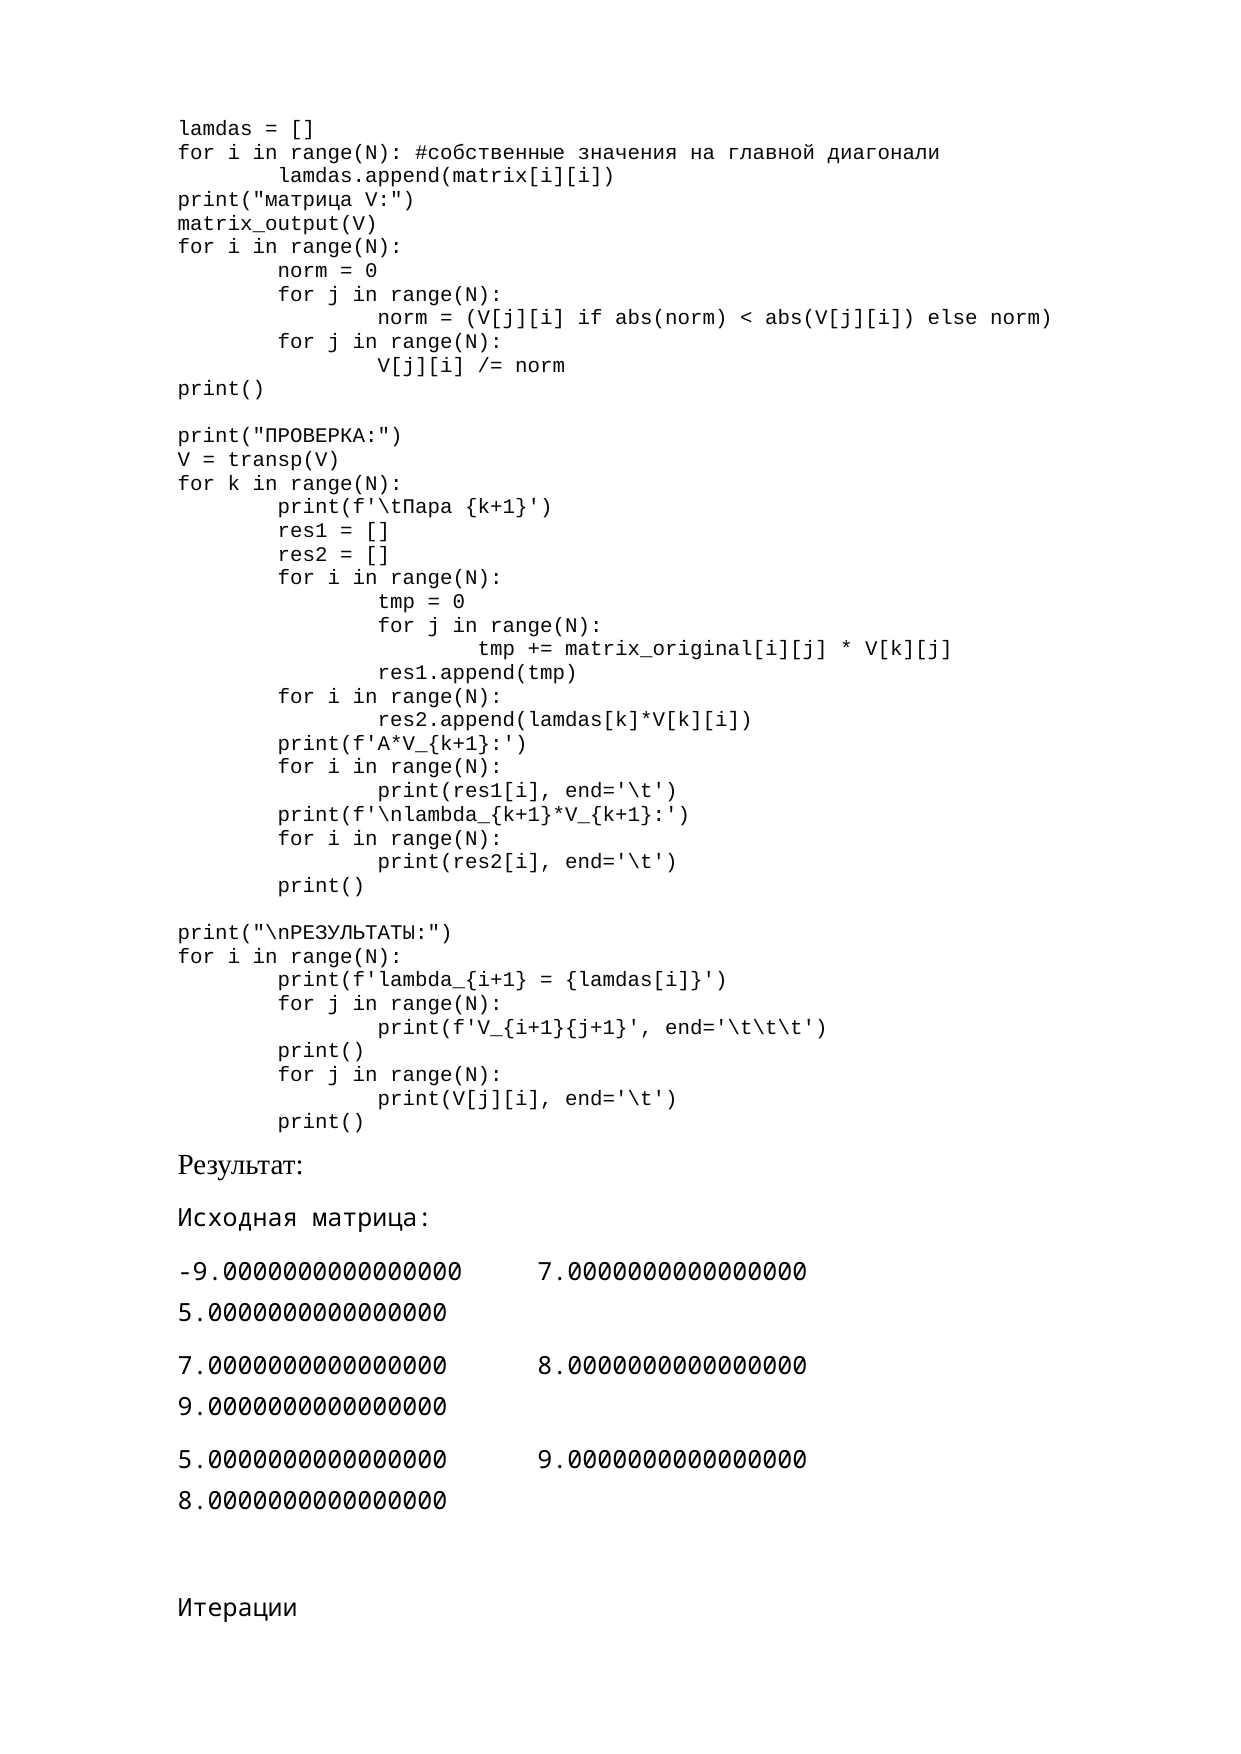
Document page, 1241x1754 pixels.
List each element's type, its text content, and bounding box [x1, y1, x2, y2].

text print(f'\tПара {k+1}') [177, 496, 1152, 520]
text for i in range(N): [177, 567, 1152, 591]
text print(f'A*V_{k+1}:') [177, 733, 1152, 757]
text print() [177, 378, 1152, 402]
text print() [177, 875, 1152, 898]
text lamdas.append(matrix[i][i]) [177, 165, 1152, 189]
text -9.0000000000000000 7.0000000000000000 5.0000000000000000 [177, 1253, 1152, 1328]
text for j in range(N): [177, 615, 1152, 638]
text V[j][i] /= norm [177, 354, 1152, 378]
text print(f'V_{i+1}{j+1}', end='\t\t\t') [177, 1017, 1152, 1040]
text for i in range(N): [177, 757, 1152, 780]
text print(res2[i], end='\t') [177, 851, 1152, 875]
text print("матрица V:") [177, 189, 1152, 213]
text Итерации [177, 1589, 1152, 1623]
text for j in range(N): [177, 331, 1152, 354]
text Исходная матрица: [177, 1200, 1152, 1234]
text res2 = [] [177, 544, 1152, 567]
text lamdas = [] [177, 118, 1152, 142]
text for k in range(N): [177, 473, 1152, 496]
text for i in range(N): #собственные значения на главной диагонали [177, 142, 1152, 165]
text res1 = [] [177, 520, 1152, 544]
text res2.append(lamdas[k]*V[k][i]) [177, 709, 1152, 733]
text for i in range(N): [177, 236, 1152, 260]
text print() [177, 1040, 1152, 1064]
text norm = 0 [177, 260, 1152, 284]
text for j in range(N): [177, 993, 1152, 1017]
text matrix_output(V) [177, 213, 1152, 236]
text V = transp(V) [177, 449, 1152, 473]
text print(f'lambda_{i+1} = {lamdas[i]}') [177, 969, 1152, 993]
text for i in range(N): [177, 827, 1152, 851]
text 7.0000000000000000 8.0000000000000000 9.0000000000000000 [177, 1348, 1152, 1422]
text print() [177, 1111, 1152, 1135]
text tmp += matrix_original[i][j] * V[k][j] [177, 638, 1152, 662]
text norm = (V[j][i] if abs(norm) < abs(V[j][i]) else norm) [177, 307, 1152, 331]
text res1.append(tmp) [177, 662, 1152, 686]
text for j in range(N): [177, 1064, 1152, 1088]
text Результат: [177, 1147, 1152, 1181]
text for i in range(N): [177, 946, 1152, 969]
text for j in range(N): [177, 284, 1152, 307]
text for i in range(N): [177, 686, 1152, 709]
text 5.0000000000000000 9.0000000000000000 8.0000000000000000 [177, 1442, 1152, 1517]
text print("ПРОВЕРКА:") [177, 426, 1152, 449]
text print(res1[i], end='\t') [177, 780, 1152, 804]
text print(f'\nlambda_{k+1}*V_{k+1}:') [177, 804, 1152, 827]
text print(V[j][i], end='\t') [177, 1088, 1152, 1111]
text tmp = 0 [177, 591, 1152, 615]
text print("\nРЕЗУЛЬТАТЫ:") [177, 922, 1152, 946]
